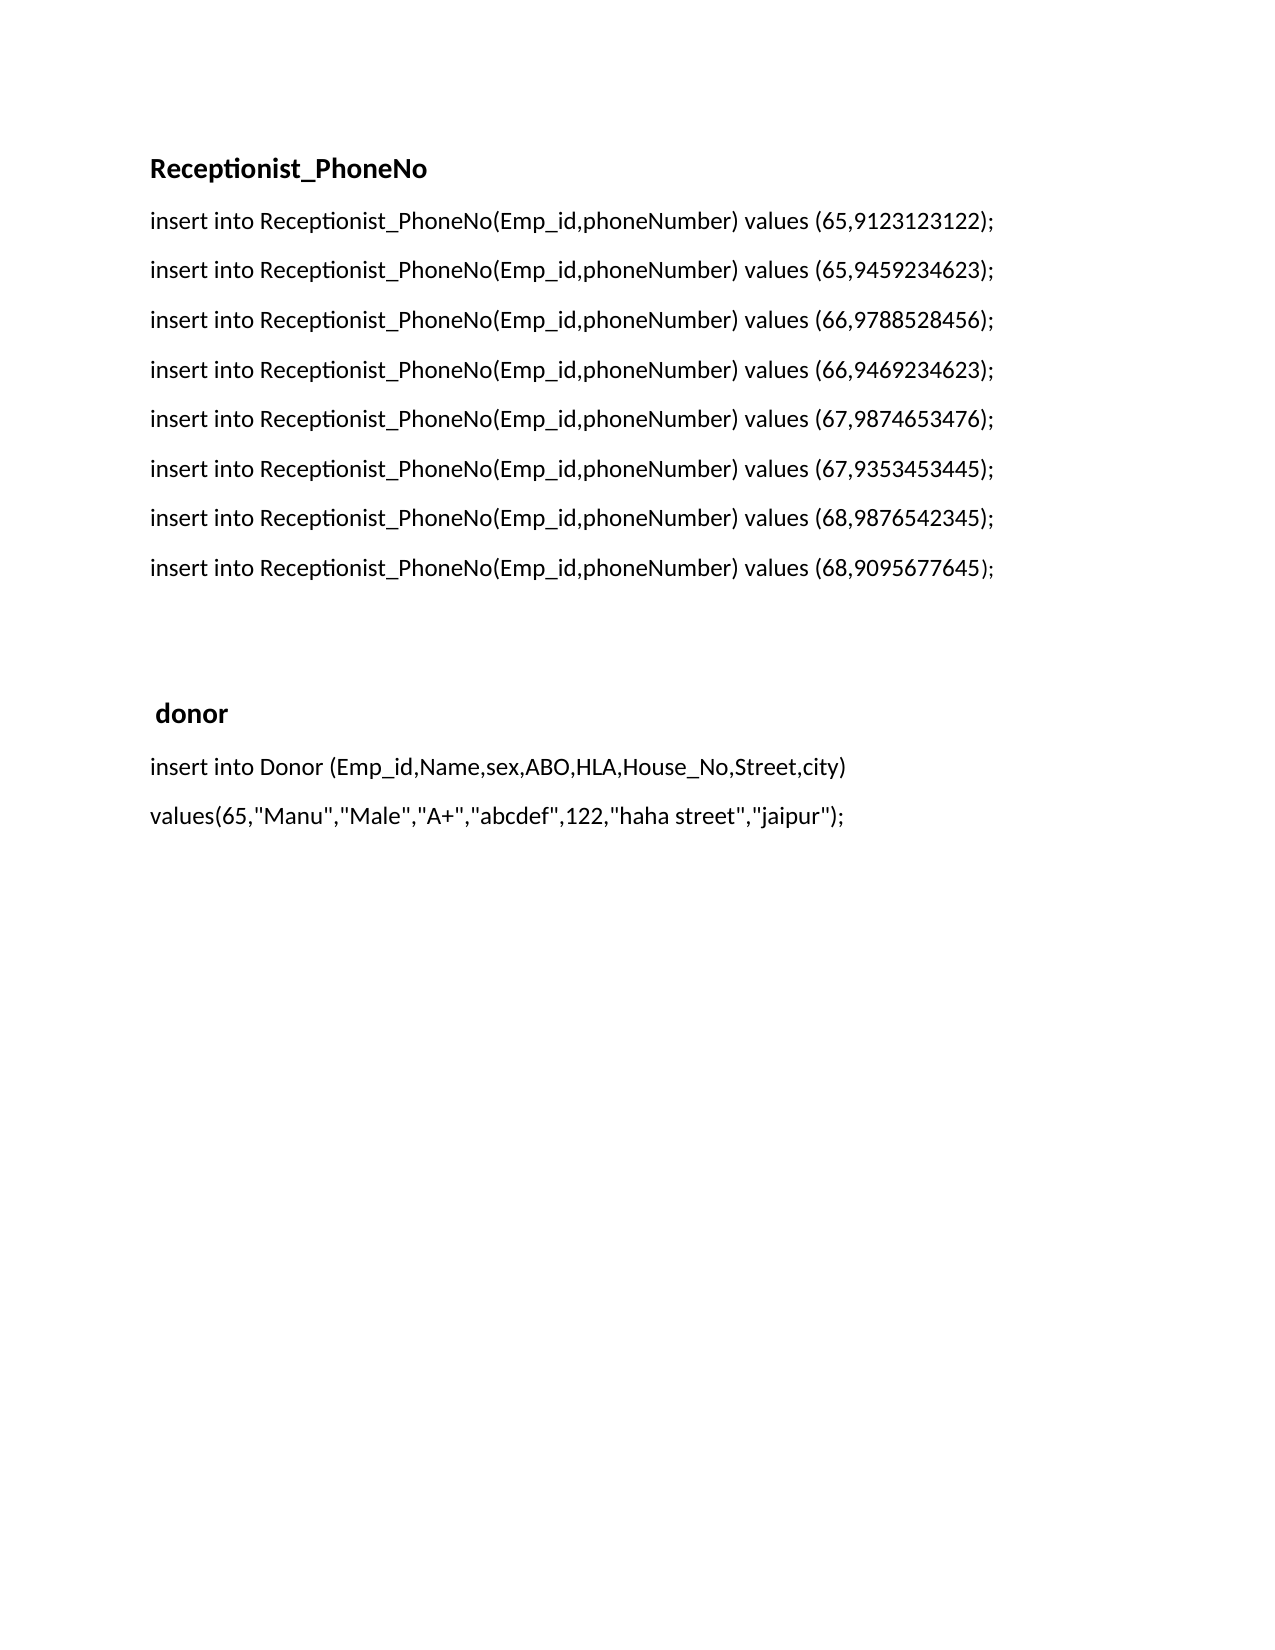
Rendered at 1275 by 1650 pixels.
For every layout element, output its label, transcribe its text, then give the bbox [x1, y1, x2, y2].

text values(65,"Manu","Male","A+","abcdef",122,"haha street","jaipur"); [150, 800, 1125, 831]
text insert into Receptionist_PhoneNo(Emp_id,phoneNumber) values (68,9095677645); [150, 552, 1125, 583]
text insert into Receptionist_PhoneNo(Emp_id,phoneNumber) values (67,9874653476); [150, 403, 1125, 434]
text Receptionist_PhoneNo [150, 150, 1125, 186]
text donor [150, 696, 1125, 731]
text insert into Receptionist_PhoneNo(Emp_id,phoneNumber) values (66,9469234623); [150, 354, 1125, 384]
text insert into Receptionist_PhoneNo(Emp_id,phoneNumber) values (67,9353453445); [150, 453, 1125, 483]
text insert into Receptionist_PhoneNo(Emp_id,phoneNumber) values (66,9788528456); [150, 304, 1125, 335]
text insert into Receptionist_PhoneNo(Emp_id,phoneNumber) values (65,9459234623); [150, 255, 1125, 285]
text insert into Receptionist_PhoneNo(Emp_id,phoneNumber) values (65,9123123122); [150, 205, 1125, 236]
text insert into Receptionist_PhoneNo(Emp_id,phoneNumber) values (68,9876542345); [150, 503, 1125, 533]
text insert into Donor (Emp_id,Name,sex,ABO,HLA,House_No,Street,city) [150, 751, 1125, 781]
